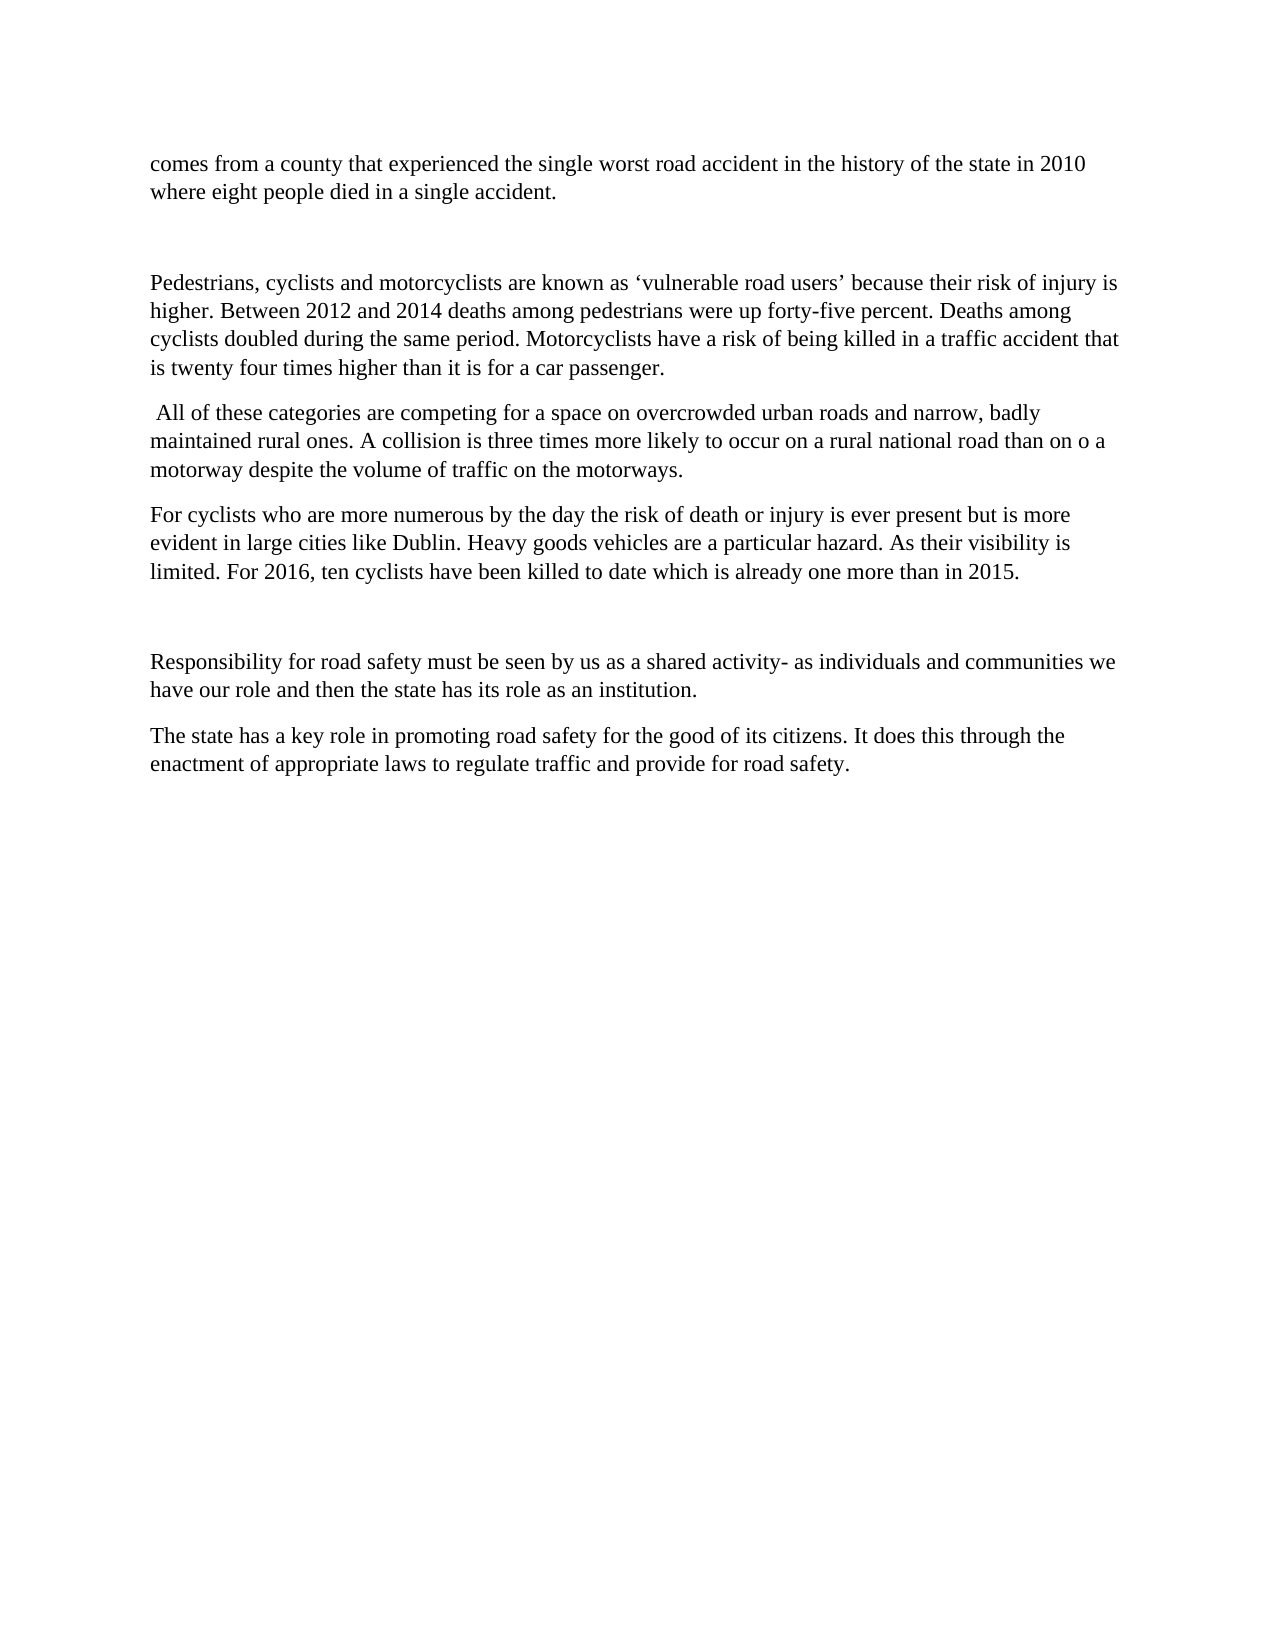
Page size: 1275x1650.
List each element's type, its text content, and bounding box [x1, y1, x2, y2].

text The state has a key role in promoting road safety for the good of its citizens. It does this through the enactment of appropriate laws to regulate traffic and provide for road safety. [150, 722, 1125, 776]
text Responsibility for road safety must be seen by us as a shared activity- as individuals and communities we have our role and then the state has its role as an institution. [150, 648, 1125, 703]
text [150, 150, 1125, 205]
text For cyclists who are more numerous by the day the risk of death or injury is ever present but is more evident in large cities like Dublin. Heavy goods vehicles are a particular hazard. As their visibility is limited. For 2016, ten cyclists have been killed to date which is already one more than in 2015. [150, 501, 1125, 584]
text All of these categories are competing for a space on overcrowded urban roads and narrow, badly maintained rural ones. A collision is three times more likely to occur on a rural national road than on o a motorway despite the volume of traffic on the motorways. [150, 399, 1125, 482]
text Pedestrians, cyclists and motorcyclists are known as ‘vulnerable road users’ because their risk of injury is higher. Between 2012 and 2014 deaths among pedestrians were up forty-five percent. Deaths among cyclists doubled during the same period. Motorcyclists have a risk of being killed in a traffic accident that is twenty four times higher than it is for a car passenger. [150, 269, 1125, 380]
